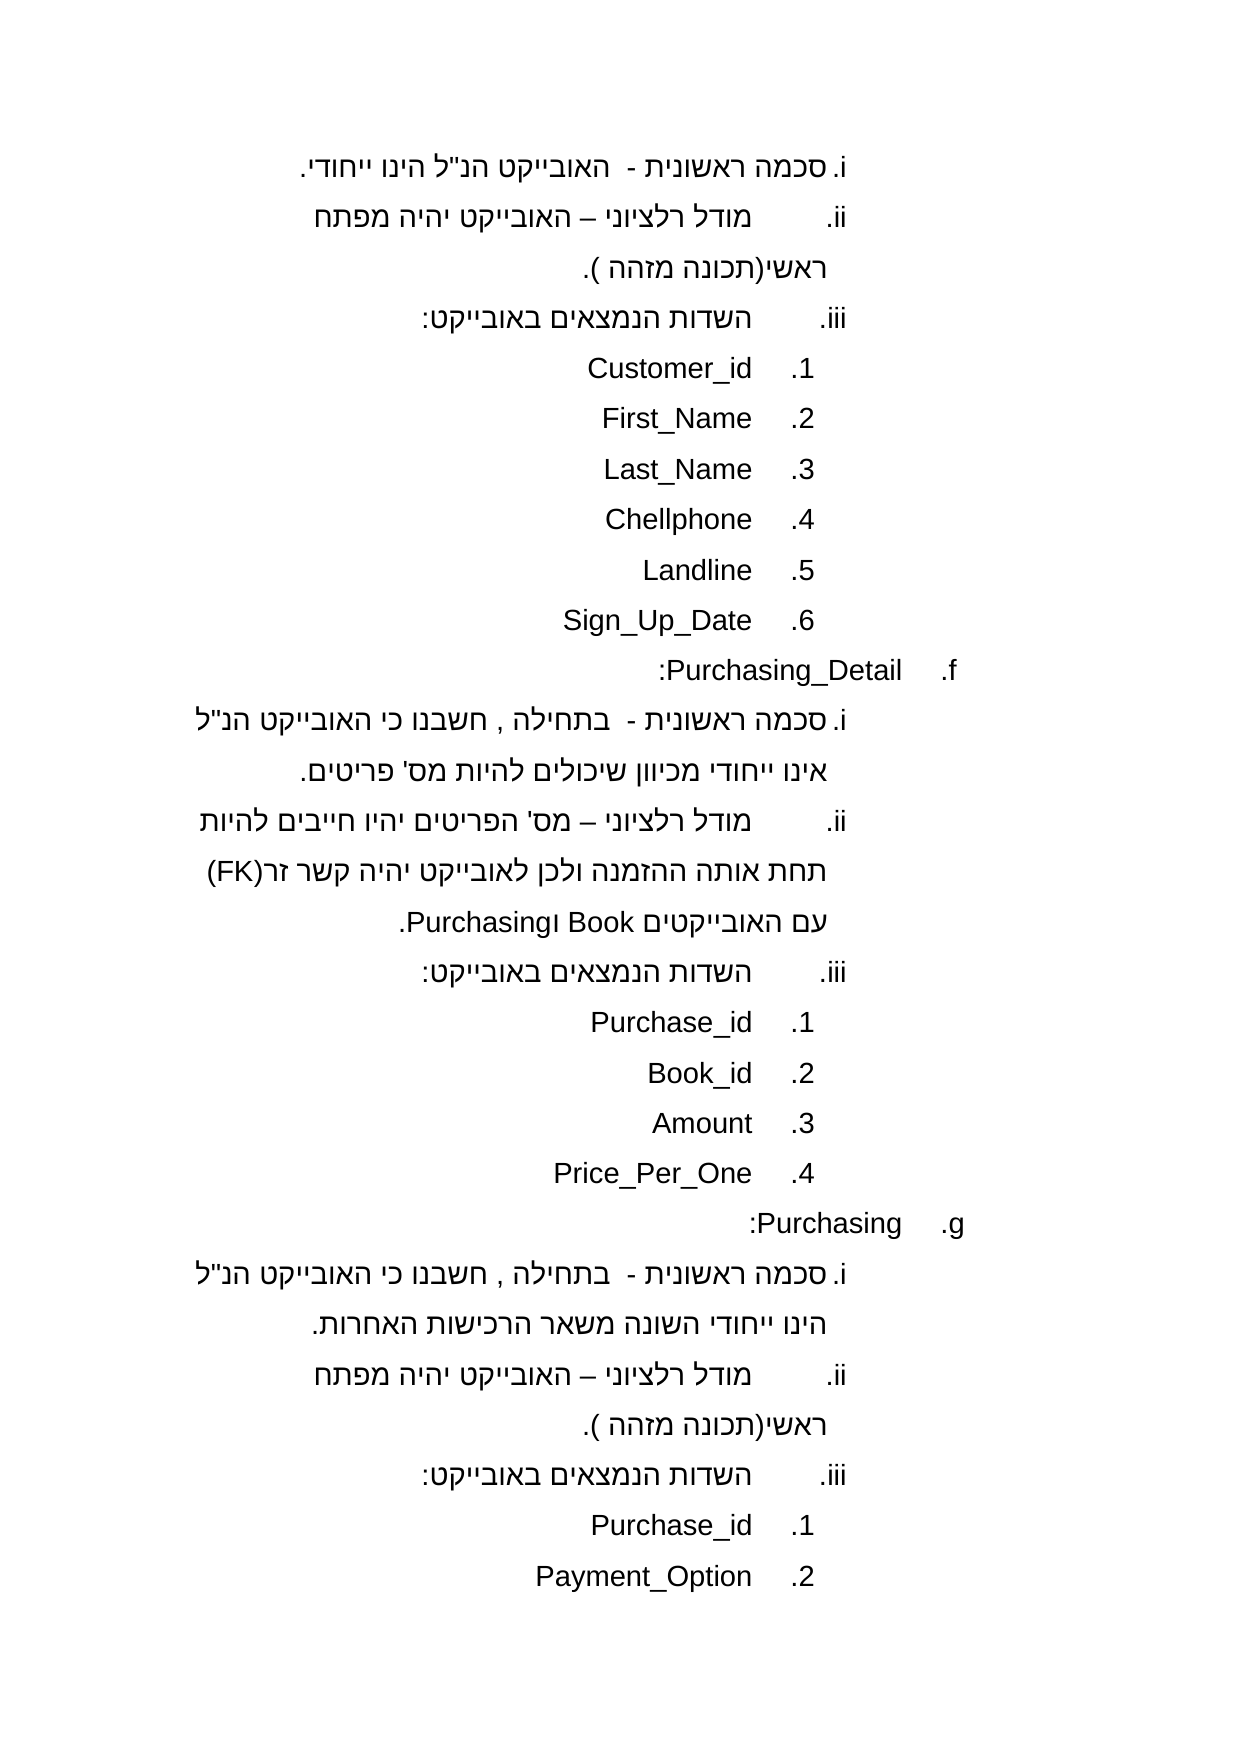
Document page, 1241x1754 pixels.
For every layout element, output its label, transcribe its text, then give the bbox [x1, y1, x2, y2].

list Purchasing: [187, 1207, 940, 1240]
list Book_id [187, 1056, 790, 1089]
list Payment_Option [187, 1559, 790, 1592]
list Sign_Up_Date [187, 603, 790, 636]
list סכמה ראשונית - האובייקט הנ"ל הינו ייחודי. [187, 150, 846, 183]
list Purchasing_Detail: [187, 653, 940, 687]
list מודל רלציוני – האובייקט יהיה מפתח ראשי(תכונה מזהה ). [187, 1357, 846, 1441]
list סכמה ראשונית - בתחילה , חשבנו כי האובייקט הנ"ל הינו ייחודי השונה משאר הרכישות האחרות. [187, 1257, 846, 1341]
list Landline [187, 552, 790, 586]
list Purchase_id [187, 1005, 790, 1039]
list Amount [187, 1106, 790, 1139]
list סכמה ראשונית - בתחילה , חשבנו כי האובייקט הנ"ל אינו ייחודי מכיוון שיכולים להיות מס' פריטים. [187, 703, 846, 787]
list מודל רלציוני – מס' הפריטים יהיו חייבים להיות תחת אותה ההזמנה ולכן לאובייקט יהיה קשר זר(FK) עם האובייקטים Book וPurchasing. [187, 804, 846, 938]
list השדות הנמצאים באובייקט: [187, 955, 846, 988]
list השדות הנמצאים באובייקט: [187, 301, 846, 334]
list Price_Per_One [187, 1156, 790, 1190]
list First_Name [187, 402, 790, 435]
list מודל רלציוני – האובייקט יהיה מפתח ראשי(תכונה מזהה ). [187, 200, 846, 284]
list Last_Name [187, 452, 790, 485]
list השדות הנמצאים באובייקט: [187, 1458, 846, 1492]
list Customer_id [187, 351, 790, 385]
list Chellphone [187, 502, 790, 536]
list Purchase_id [187, 1508, 790, 1542]
